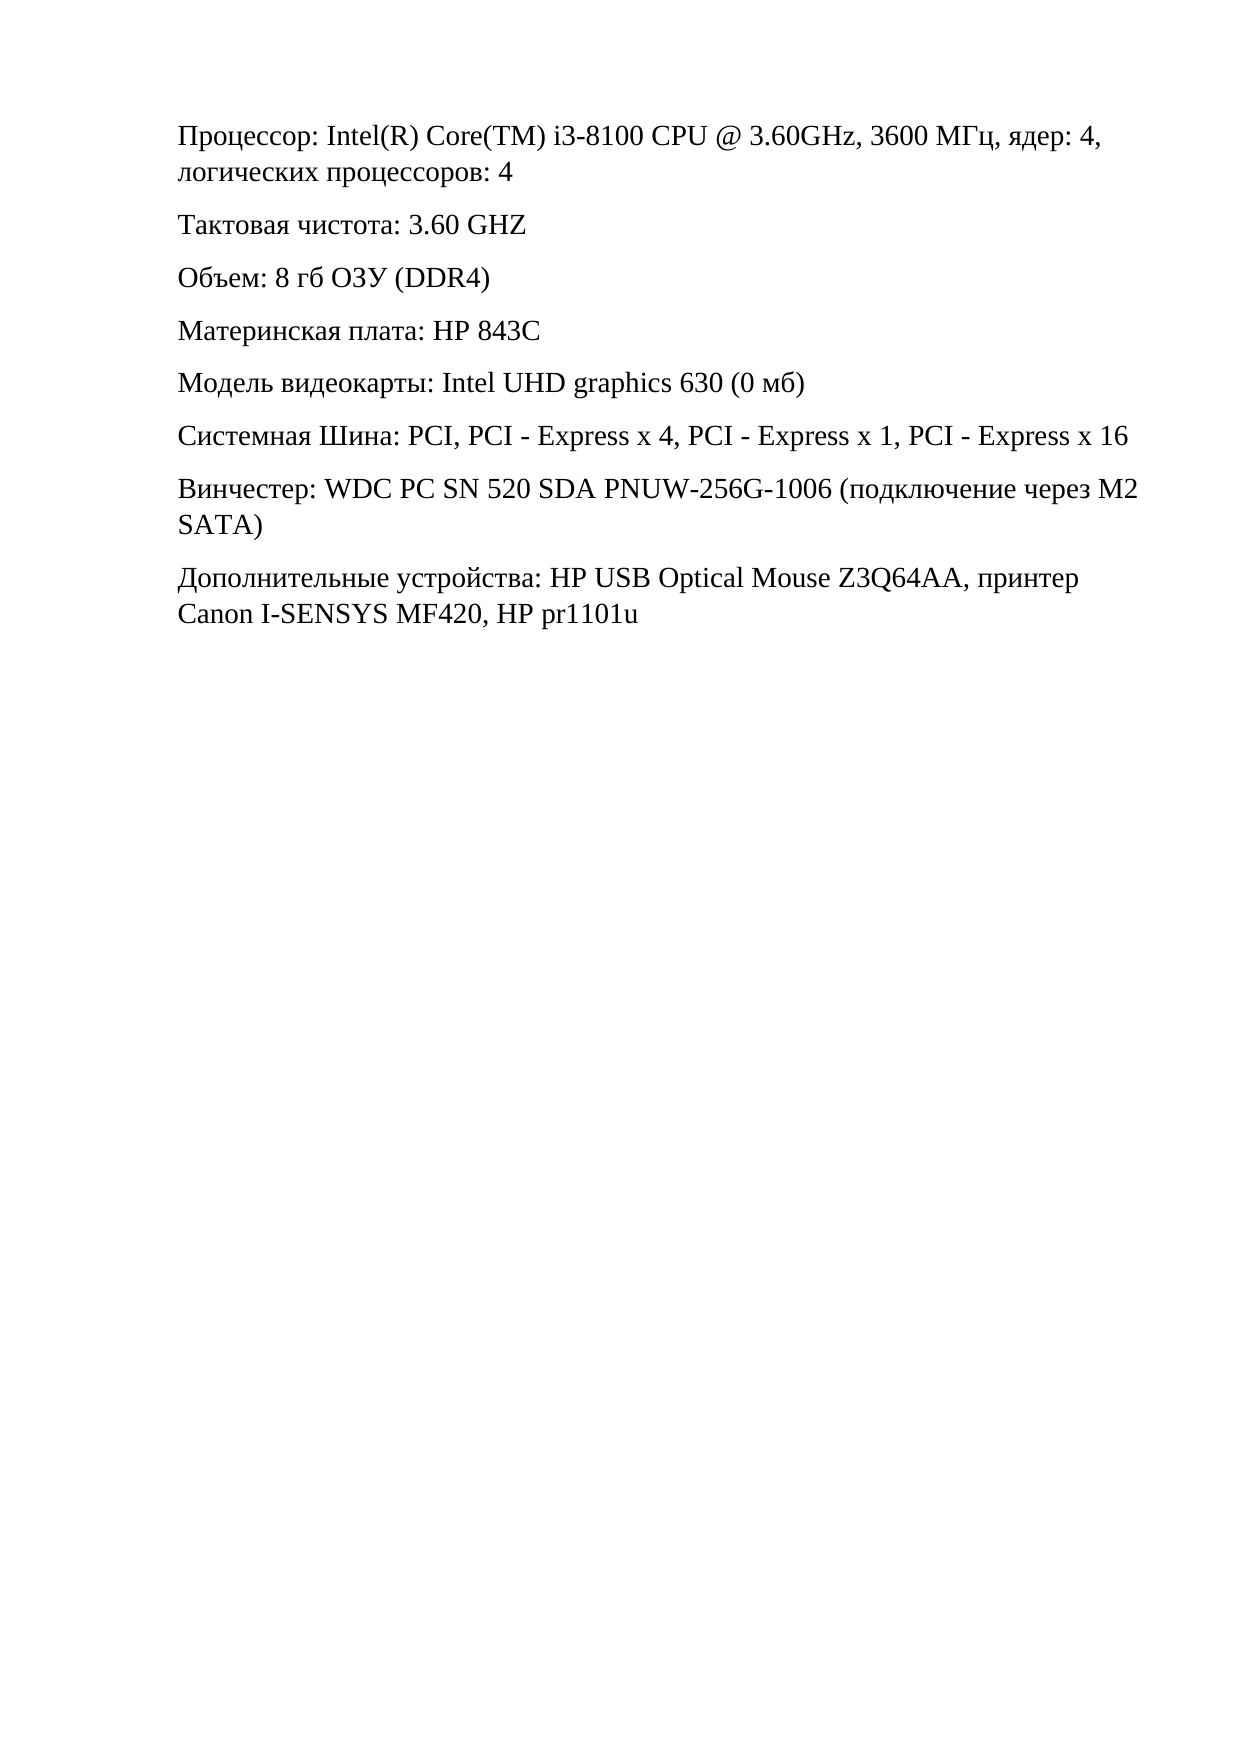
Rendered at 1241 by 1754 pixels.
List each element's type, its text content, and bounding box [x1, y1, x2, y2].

text Модель видеокарты: Intel UHD graphics 630 (0 мб) [177, 366, 1152, 399]
text Винчестер: WDC PC SN 520 SDA PNUW-256G-1006 (подключение через M2 SATA) [177, 471, 1152, 541]
text Материнская плата: HP 843C [177, 313, 1152, 346]
text Процессор: Intel(R) Core(TM) i3-8100 CPU @ 3.60GHz, 3600 МГц, ядер: 4, логических процессоров: 4 [177, 118, 1152, 188]
text Системная Шина: PCI, PCI - Express x 4, PCI - Express x 1, PCI - Express x 16 [177, 418, 1152, 452]
text Объем: 8 гб ОЗУ (DDR4) [177, 260, 1152, 293]
text Дополнительные устройства: HP USB Optical Mouse Z3Q64AA, принтер Canon I-SENSYS MF420, HP pr1101u [177, 560, 1152, 630]
text Тактовая чистота: 3.60 GHZ [177, 207, 1152, 241]
